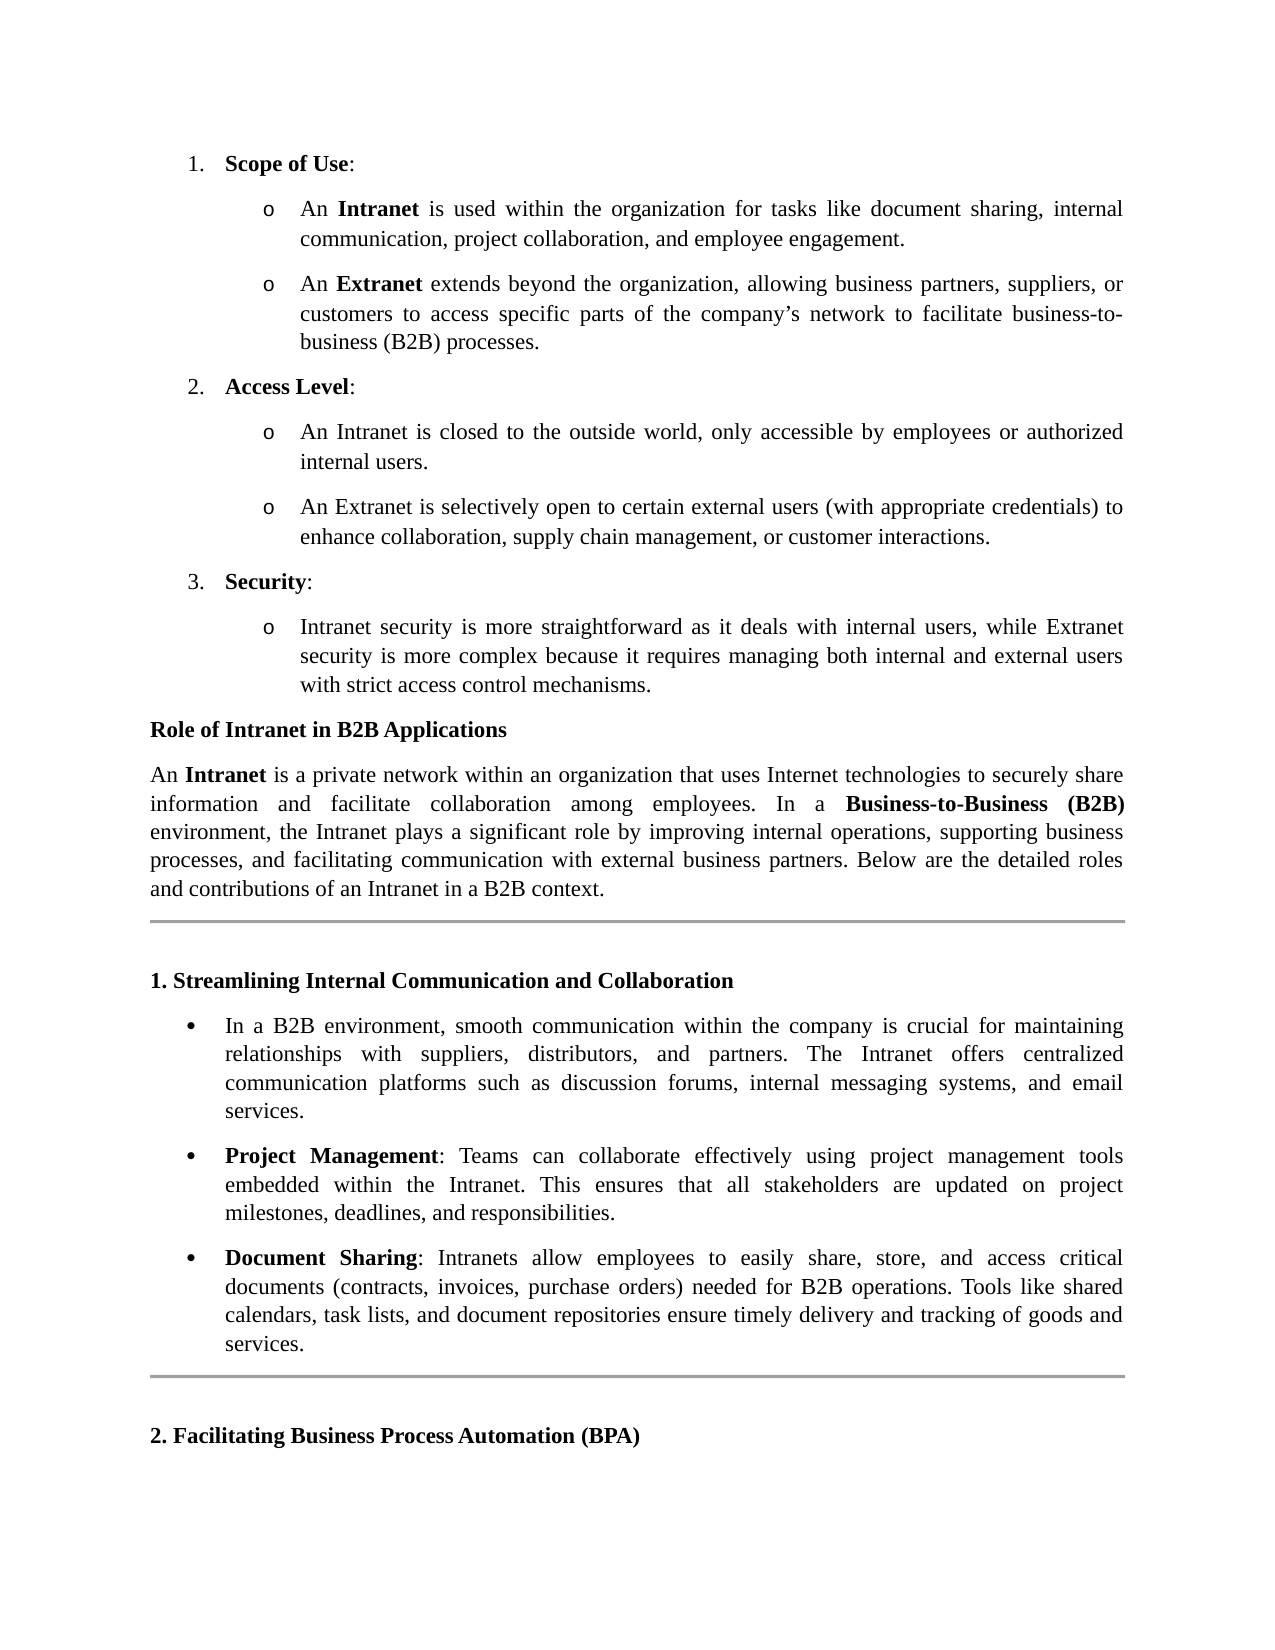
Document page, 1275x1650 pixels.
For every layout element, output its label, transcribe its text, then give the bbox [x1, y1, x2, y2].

list An Intranet is closed to the outside world, only accessible by employees or authorized internal users. [262, 418, 1125, 474]
list In a B2B environment, smooth communication within the company is crucial for maintaining relationships with suppliers, distributors, and partners. The Intranet offers centralized communication platforms such as discussion forums, internal messaging systems, and email services. [187, 1012, 1125, 1124]
list An Intranet is used within the organization for tasks like document sharing, internal communication, project collaboration, and employee engagement. [262, 195, 1125, 251]
list Intranet security is more straightforward as it deals with internal users, while Extranet security is more complex because it requires managing both internal and external users with strict access control mechanisms. [262, 613, 1125, 697]
list Scope of Use: [187, 150, 1125, 176]
list Document Sharing: Intranets allow employees to easily share, store, and access critical documents (contracts, invoices, purchase orders) needed for B2B operations. Tools like shared calendars, task lists, and document repositories ensure timely delivery and tracking of goods and services. [187, 1244, 1125, 1356]
list Security: [187, 568, 1125, 594]
list Access Level: [187, 373, 1125, 399]
list An Extranet extends beyond the organization, allowing business partners, suppliers, or customers to access specific parts of the company’s network to facilitate business-to-business (B2B) processes. [262, 270, 1125, 354]
text Role of Intranet in B2B Applications [150, 716, 1125, 742]
text 2. Facilitating Business Process Automation (BPA) [150, 1422, 1125, 1448]
text 1. Streamlining Internal Communication and Collaboration [150, 967, 1125, 993]
list Project Management: Teams can collaborate effectively using project management tools embedded within the Intranet. This ensures that all stakeholders are updated on project milestones, deadlines, and responsibilities. [187, 1142, 1125, 1226]
text An Intranet is a private network within an organization that uses Internet technologies to securely share information and facilitate collaboration among employees. In a Business-to-Business (B2B) environment, the Intranet plays a significant role by improving internal operations, supporting business processes, and facilitating communication with external business partners. Below are the detailed roles and contributions of an Intranet in a B2B context. [150, 761, 1125, 901]
list An Extranet is selectively open to certain external users (with appropriate credentials) to enhance collaboration, supply chain management, or customer interactions. [262, 493, 1125, 549]
